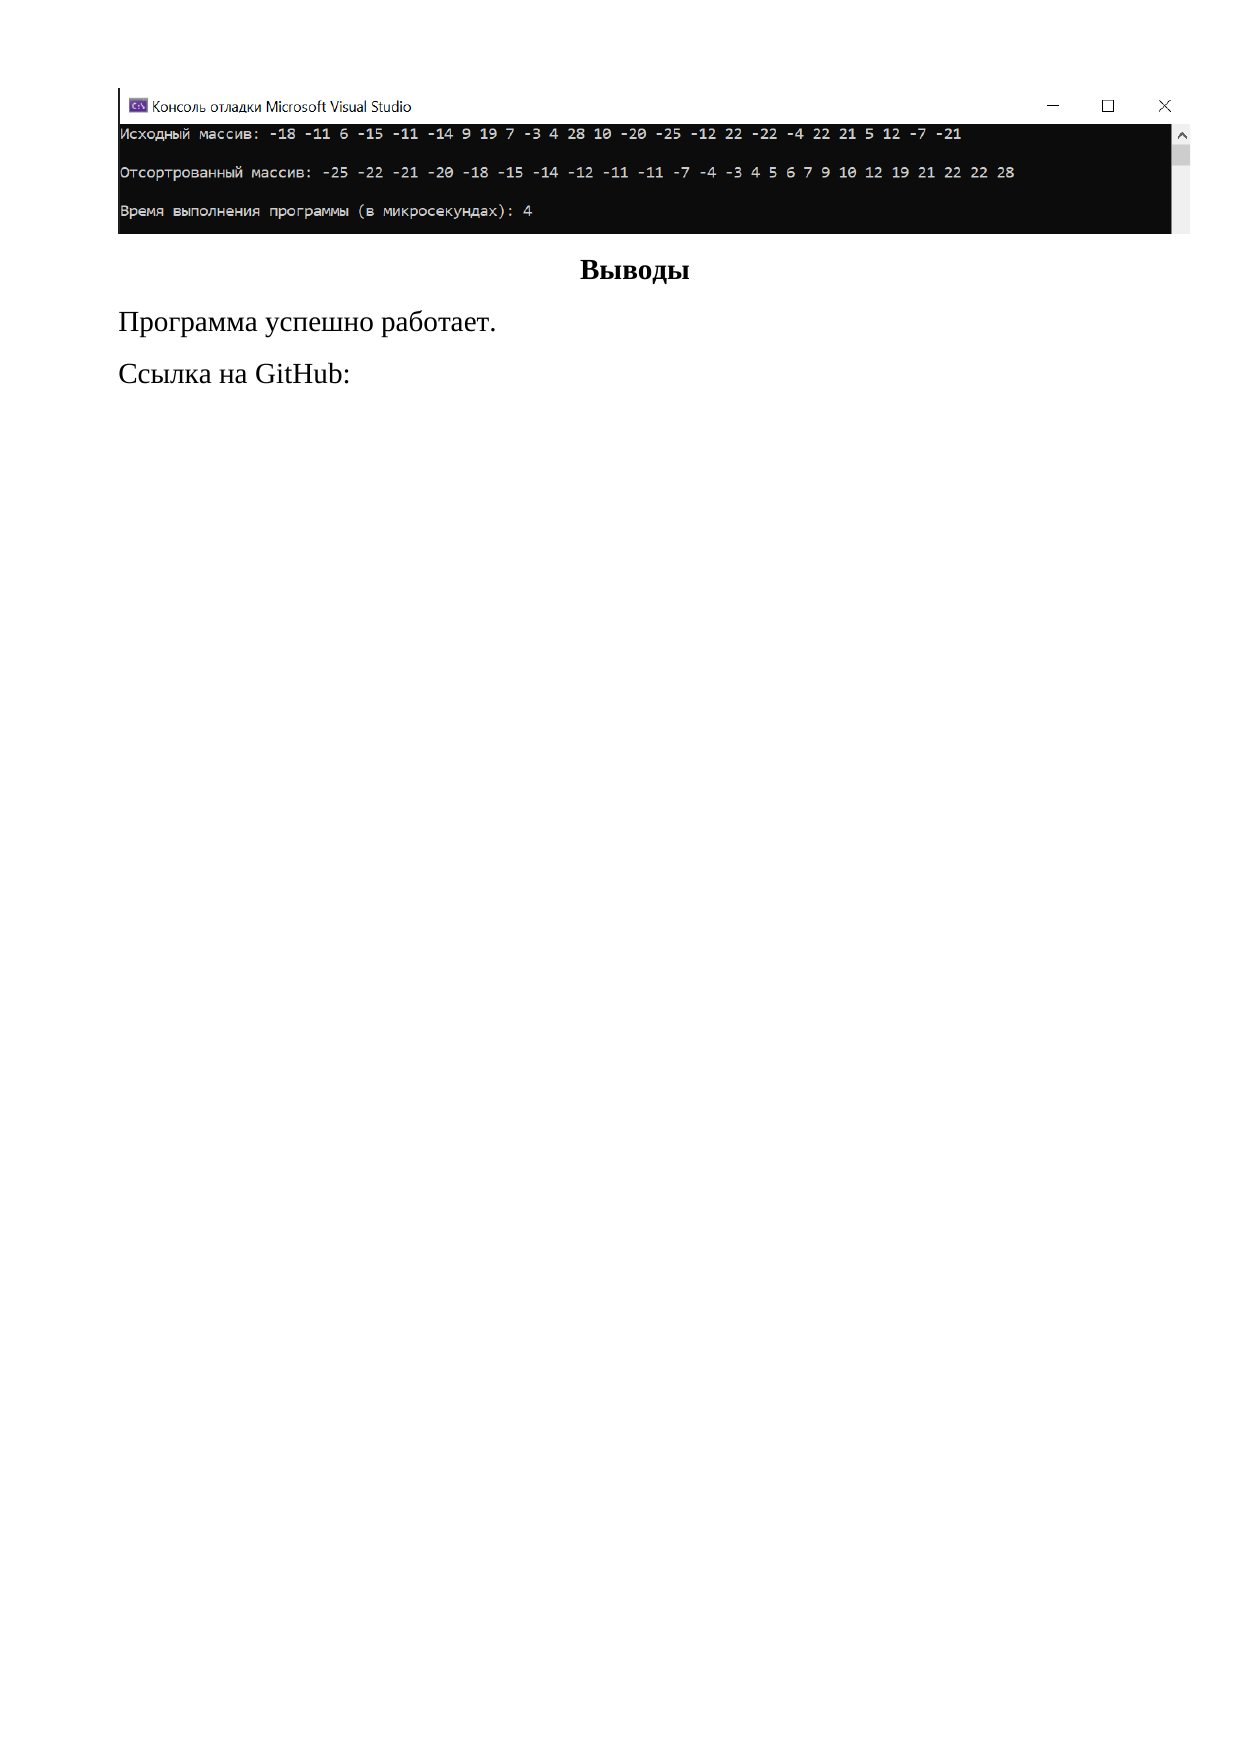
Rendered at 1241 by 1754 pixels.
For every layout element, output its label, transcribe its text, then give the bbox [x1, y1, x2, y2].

text Выводы [118, 252, 1152, 285]
text Программа успешно работает. [118, 304, 1152, 337]
text Ссылка на GitHub: [118, 356, 1152, 390]
picture [118, 88, 1191, 234]
